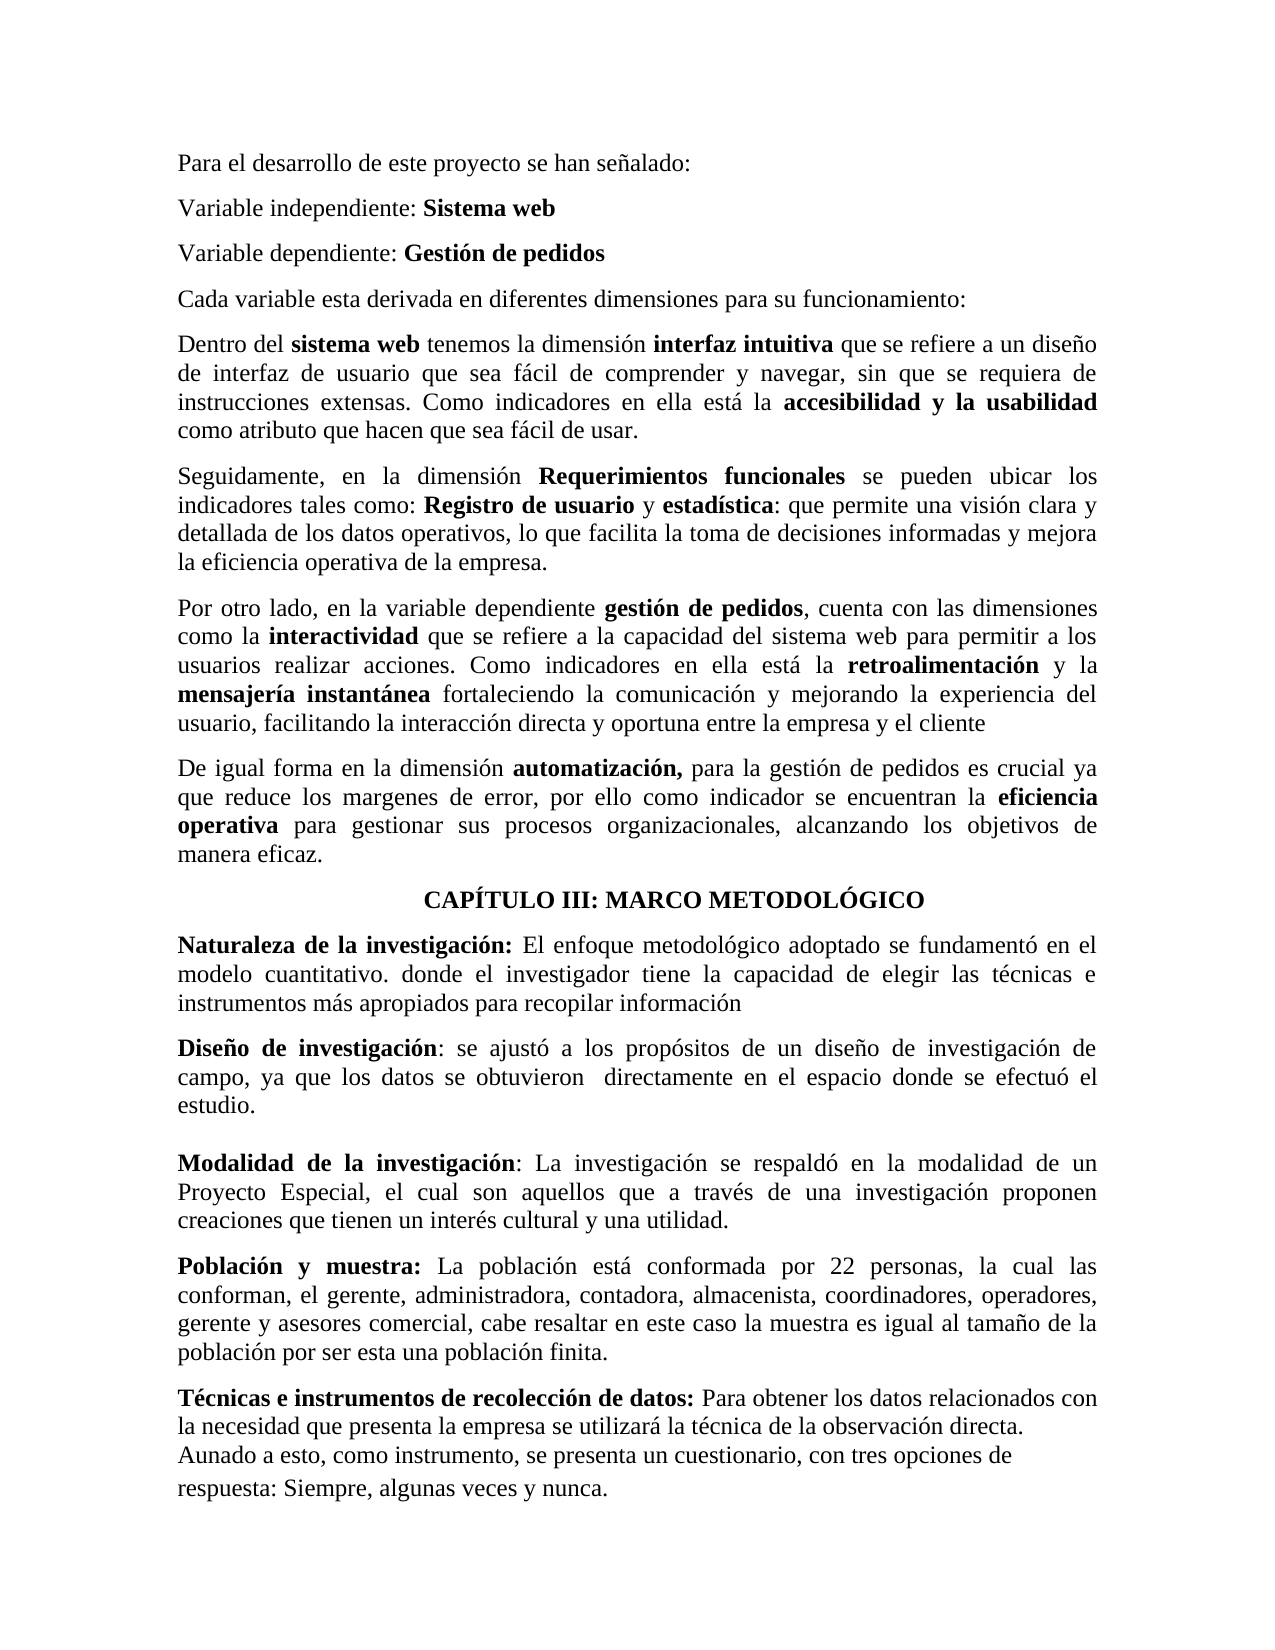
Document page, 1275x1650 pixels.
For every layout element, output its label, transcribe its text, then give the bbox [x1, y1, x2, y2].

text Técnicas e instrumentos de recolección de datos: Para obtener los datos relacionados con la necesidad que presenta la empresa se utilizará la técnica de la observación directa. [177, 1383, 1098, 1440]
text Variable independiente: Sistema web [177, 193, 1098, 222]
text Variable dependiente: Gestión de pedidos [177, 238, 1098, 267]
text Diseño de investigación: se ajustó a los propósitos de un diseño de investigación de campo, ya que los datos se obtuvieron directamente en el espacio donde se efectuó el estudio. [177, 1033, 1098, 1119]
text Seguidamente, en la dimensión Requerimientos funcionales se pueden ubicar los indicadores tales como: Registro de usuario y estadística: que permite una visión clara y detallada de los datos operativos, lo que facilita la toma de decisiones informadas y mejora la eficiencia operativa de la empresa. [177, 461, 1098, 576]
text CAPÍTULO III: MARCO METODOLÓGICO [177, 885, 1098, 913]
text De igual forma en la dimensión automatización, para la gestión de pedidos es crucial ya que reduce los margenes de error, por ello como indicador se encuentran la eficiencia operativa para gestionar sus procesos organizacionales, alcanzando los objetivos de manera eficaz. [177, 753, 1098, 868]
text Dentro del sistema web tenemos la dimensión interfaz intuitiva que se refiere a un diseño de interfaz de usuario que sea fácil de comprender y navegar, sin que se requiera de instrucciones extensas. Como indicadores en ella está la accesibilidad y la usabilidad como atributo que hacen que sea fácil de usar. [177, 329, 1098, 444]
text Naturaleza de la investigación: El enfoque metodológico adoptado se fundamentó en el modelo cuantitativo. donde el investigador tiene la capacidad de elegir las técnicas e instrumentos más apropiados para recopilar información [177, 930, 1098, 1016]
text Aunado a esto, como instrumento, se presenta un cuestionario, con tres opciones de respuesta: Siempre, algunas veces y nunca. [177, 1440, 1098, 1502]
text Modalidad de la investigación: La investigación se respaldó en la modalidad de un Proyecto Especial, el cual son aquellos que a través de una investigación proponen creaciones que tienen un interés cultural y una utilidad. [177, 1148, 1098, 1234]
text Por otro lado, en la variable dependiente gestión de pedidos, cuenta con las dimensiones como la interactividad que se refiere a la capacidad del sistema web para permitir a los usuarios realizar acciones. Como indicadores en ella está la retroalimentación y la mensajería instantánea fortaleciendo la comunicación y mejorando la experiencia del usuario, facilitando la interacción directa y oportuna entre la empresa y el cliente [177, 593, 1098, 736]
text Cada variable esta derivada en diferentes dimensiones para su funcionamiento: [177, 284, 1098, 313]
text Para el desarrollo de este proyecto se han señalado: [177, 148, 1098, 176]
text Población y muestra: La población está conformada por 22 personas, la cual las conforman, el gerente, administradora, contadora, almacenista, coordinadores, operadores, gerente y asesores comercial, cabe resaltar en este caso la muestra es igual al tamaño de la población por ser esta una población finita. [177, 1251, 1098, 1366]
